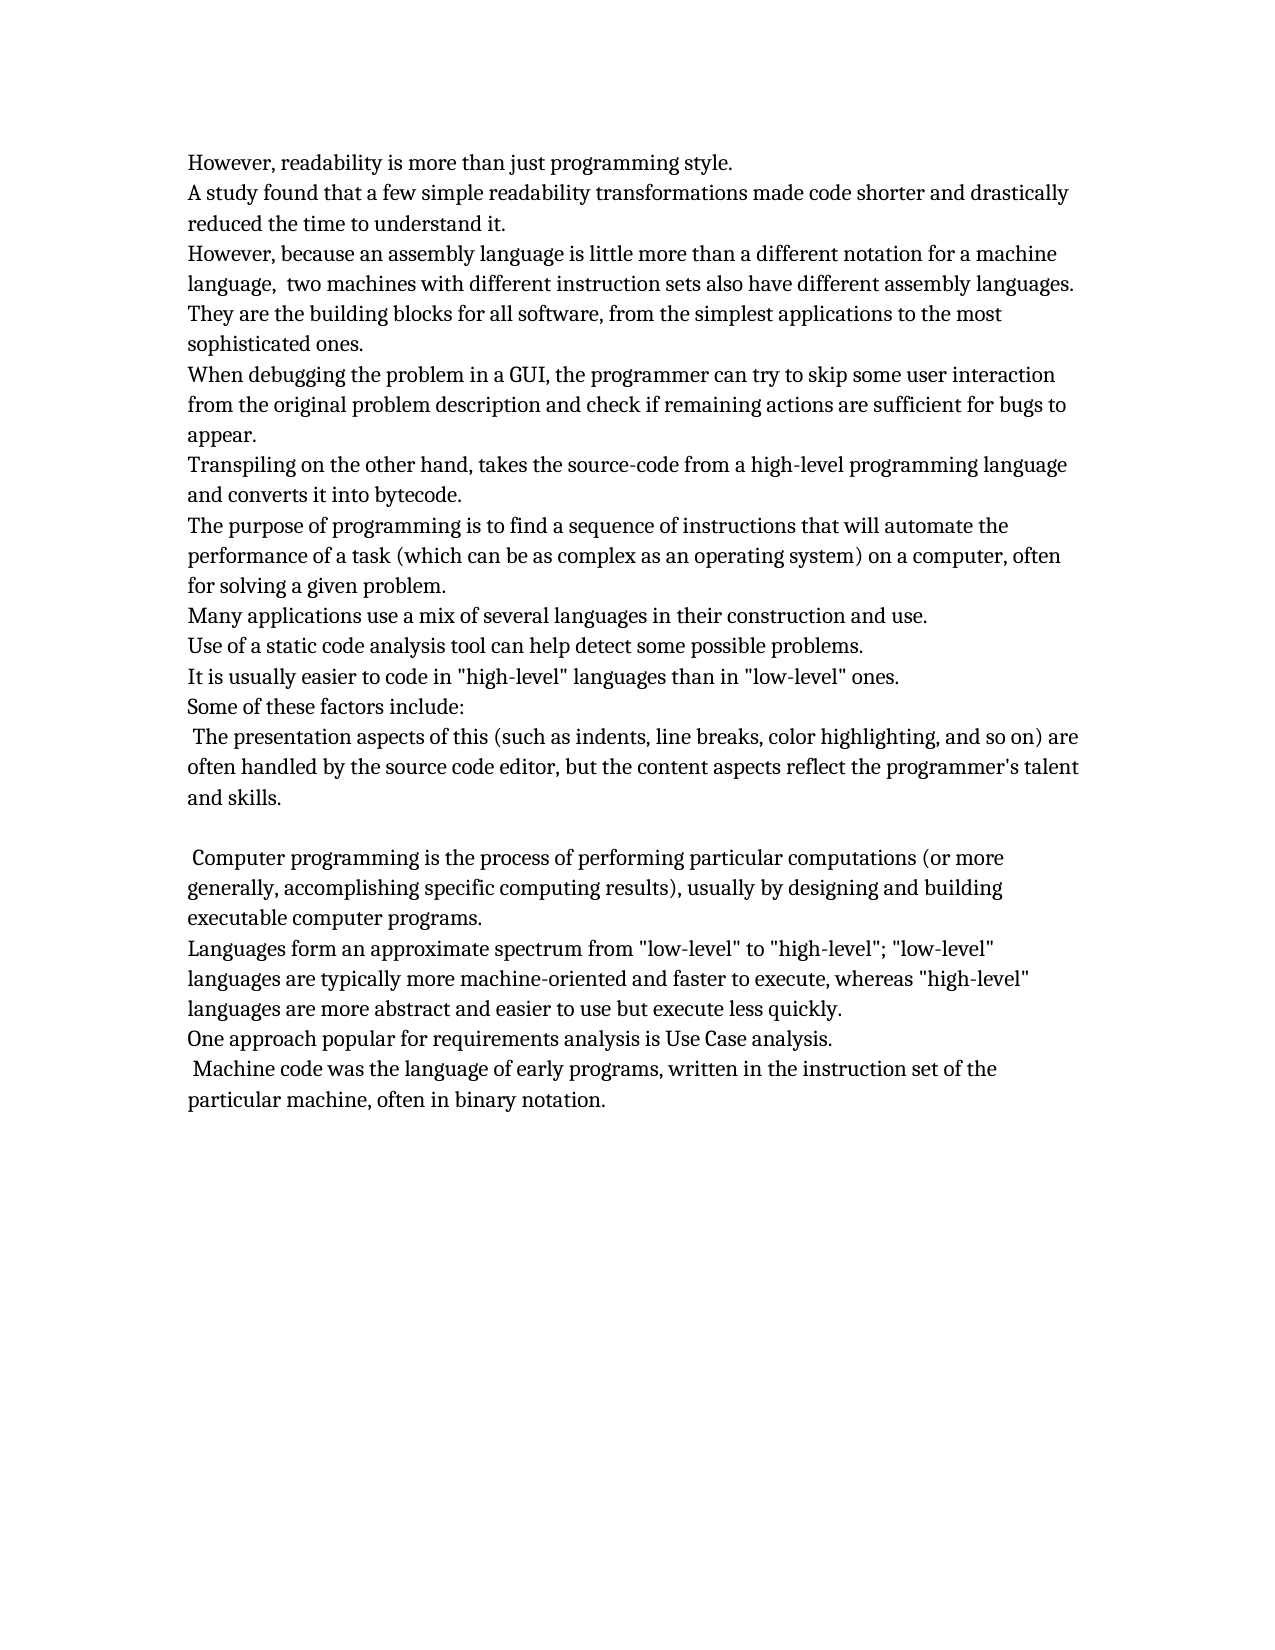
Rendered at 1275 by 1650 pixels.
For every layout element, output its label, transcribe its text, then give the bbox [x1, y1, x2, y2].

text However, readability is more than just programming style. A study found that a few simple readability transformations made code shorter and drastically reduced the time to understand it. However, because an assembly language is little more than a different notation for a machine language, two machines with different instruction sets also have different assembly languages. They are the building blocks for all software, from the simplest applications to the most sophisticated ones. When debugging the problem in a GUI, the programmer can try to skip some user interaction from the original problem description and check if remaining actions are sufficient for bugs to appear. Transpiling on the other hand, takes the source-code from a high-level programming language and converts it into bytecode. The purpose of programming is to find a sequence of instructions that will automate the performance of a task (which can be as complex as an operating system) on a computer, often for solving a given problem. Many applications use a mix of several languages in their construction and use. Use of a static code analysis tool can help detect some possible problems. It is usually easier to code in "high-level" languages than in "low-level" ones. Some of these factors include: The presentation aspects of this (such as indents, line breaks, color highlighting, and so on) are often handled by the source code editor, but the content aspects reflect the programmer's talent and skills. Computer programming is the process of performing particular computations (or more generally, accomplishing specific computing results), usually by designing and building executable computer programs. Languages form an approximate spectrum from "low-level" to "high-level"; "low-level" languages are typically more machine-oriented and faster to execute, whereas "high-level" languages are more abstract and easier to use but execute less quickly. One approach popular for requirements analysis is Use Case analysis. Machine code was the language of early programs, written in the instruction set of the particular machine, often in binary notation. [187, 150, 1087, 1113]
